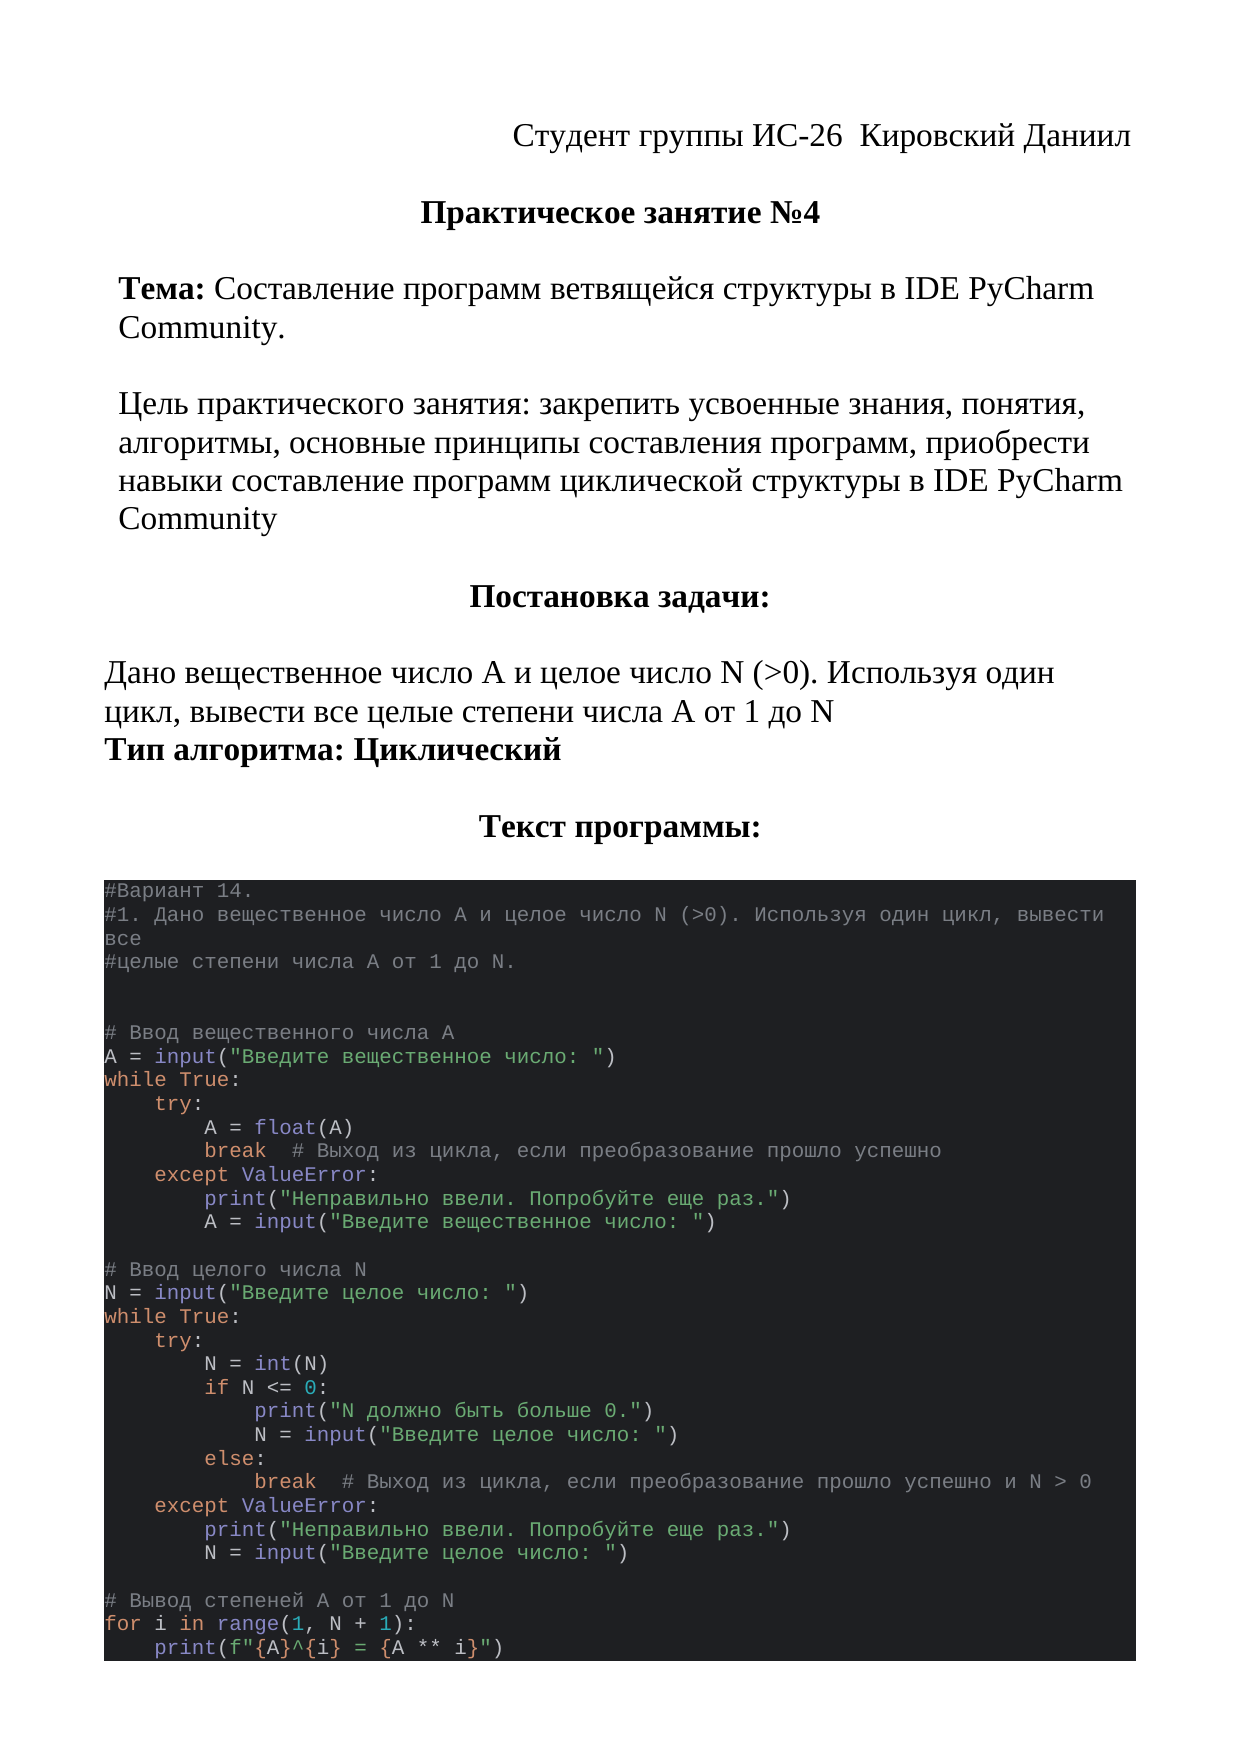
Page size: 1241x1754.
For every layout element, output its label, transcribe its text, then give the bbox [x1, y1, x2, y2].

text Цель практического занятия: закрепить усвоенные знания, понятия, алгоритмы, основные принципы составления программ, приобрести навыки составление программ циклической структуры в IDE PyCharm Community [118, 384, 1136, 537]
text Тема: Составление программ ветвящейся структуры в IDE PyCharm Community. [118, 269, 1136, 345]
subtitle Практическое занятие №4 [412, 193, 828, 231]
text Студент группы ИС-26 Кировский Даниил [104, 115, 1136, 153]
text Текст программы: [412, 806, 828, 844]
text #Вариант 14. #1. Дано вещественное число A и целое число N (>0). Используя один цикл, вывести все #целые степени числа A от 1 до N. # Ввод вещественного числа A A = input("Введите вещественное число: ") while True: try: A = float(A) break # Выход из цикла, если преобразование прошло успешно except ValueError: print("Неправильно ввели. Попробуйте еще раз.") A = input("Введите вещественное число: ") # Ввод целого числа N N = input("Введите целое число: ") while True: try: N = int(N) if N <= 0: print("N должно быть больше 0.") N = input("Введите целое число: ") else: break # Выход из цикла, если преобразование прошло успешно и N > 0 except ValueError: print("Неправильно ввели. Попробуйте еще раз.") N = input("Введите целое число: ") # Вывод степеней A от 1 до N for i in range(1, N + 1): print(f"{A}^{i} = {A ** i}") [104, 880, 1136, 1661]
subtitle Дано вещественное число A и целое число N (>0). Используя один цикл, вывести все целые степени числа A от 1 до N Тип алгоритма: Циклический [104, 653, 1136, 768]
subtitle Постановка задачи: [412, 576, 828, 614]
